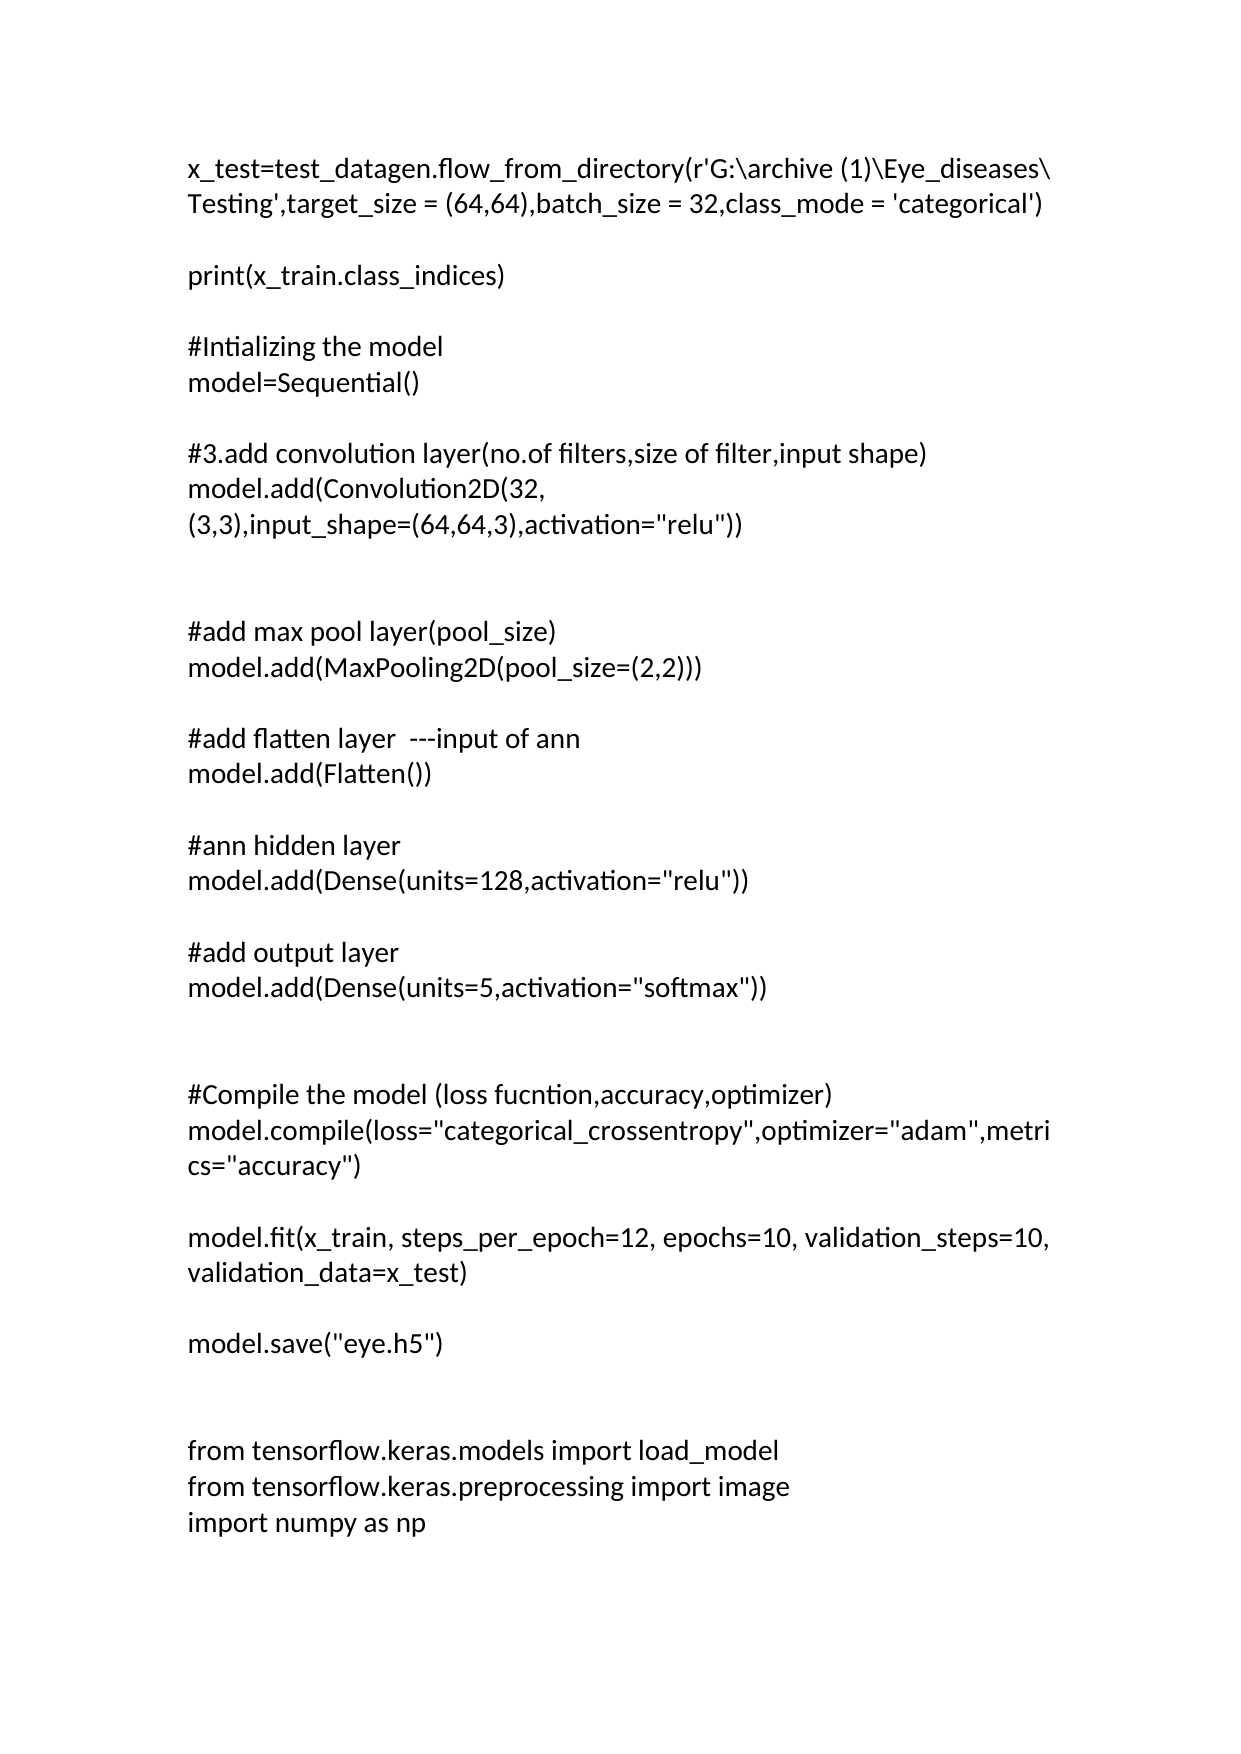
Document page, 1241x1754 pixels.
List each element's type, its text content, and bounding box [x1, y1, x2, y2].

text model.fit(x_train, steps_per_epoch=12, epochs=10, validation_steps=10, validation_data=x_test) [187, 1219, 1053, 1290]
text model.add(MaxPooling2D(pool_size=(2,2))) [187, 649, 1053, 684]
text #Intializing the model [187, 328, 1053, 364]
text #Compile the model (loss fucntion,accuracy,optimizer) [187, 1076, 1053, 1112]
text #ann hidden layer [187, 827, 1053, 862]
text import numpy as np [187, 1504, 1053, 1539]
text #add max pool layer(pool_size) [187, 613, 1053, 649]
text model.add(Flatten()) [187, 756, 1053, 791]
text model.add(Dense(units=5,activation="softmax")) [187, 969, 1053, 1005]
text print(x_train.class_indices) [187, 257, 1053, 292]
text model.add(Convolution2D(32,(3,3),input_shape=(64,64,3),activation="relu")) [187, 471, 1053, 542]
text model.compile(loss="categorical_crossentropy",optimizer="adam",metrics="accuracy") [187, 1112, 1053, 1183]
text x_test=test_datagen.flow_from_directory(r'G:\archive (1)\Eye_diseases\Testing',target_size = (64,64),batch_size = 32,class_mode = 'categorical') [187, 150, 1053, 221]
text #add flatten layer ---input of ann [187, 720, 1053, 756]
text model.add(Dense(units=128,activation="relu")) [187, 862, 1053, 898]
text #add output layer [187, 934, 1053, 969]
text #3.add convolution layer(no.of filters,size of filter,input shape) [187, 435, 1053, 471]
text model=Sequential() [187, 364, 1053, 399]
text model.save("eye.h5") [187, 1326, 1053, 1361]
text from tensorflow.keras.preprocessing import image [187, 1468, 1053, 1504]
text from tensorflow.keras.models import load_model [187, 1432, 1053, 1468]
